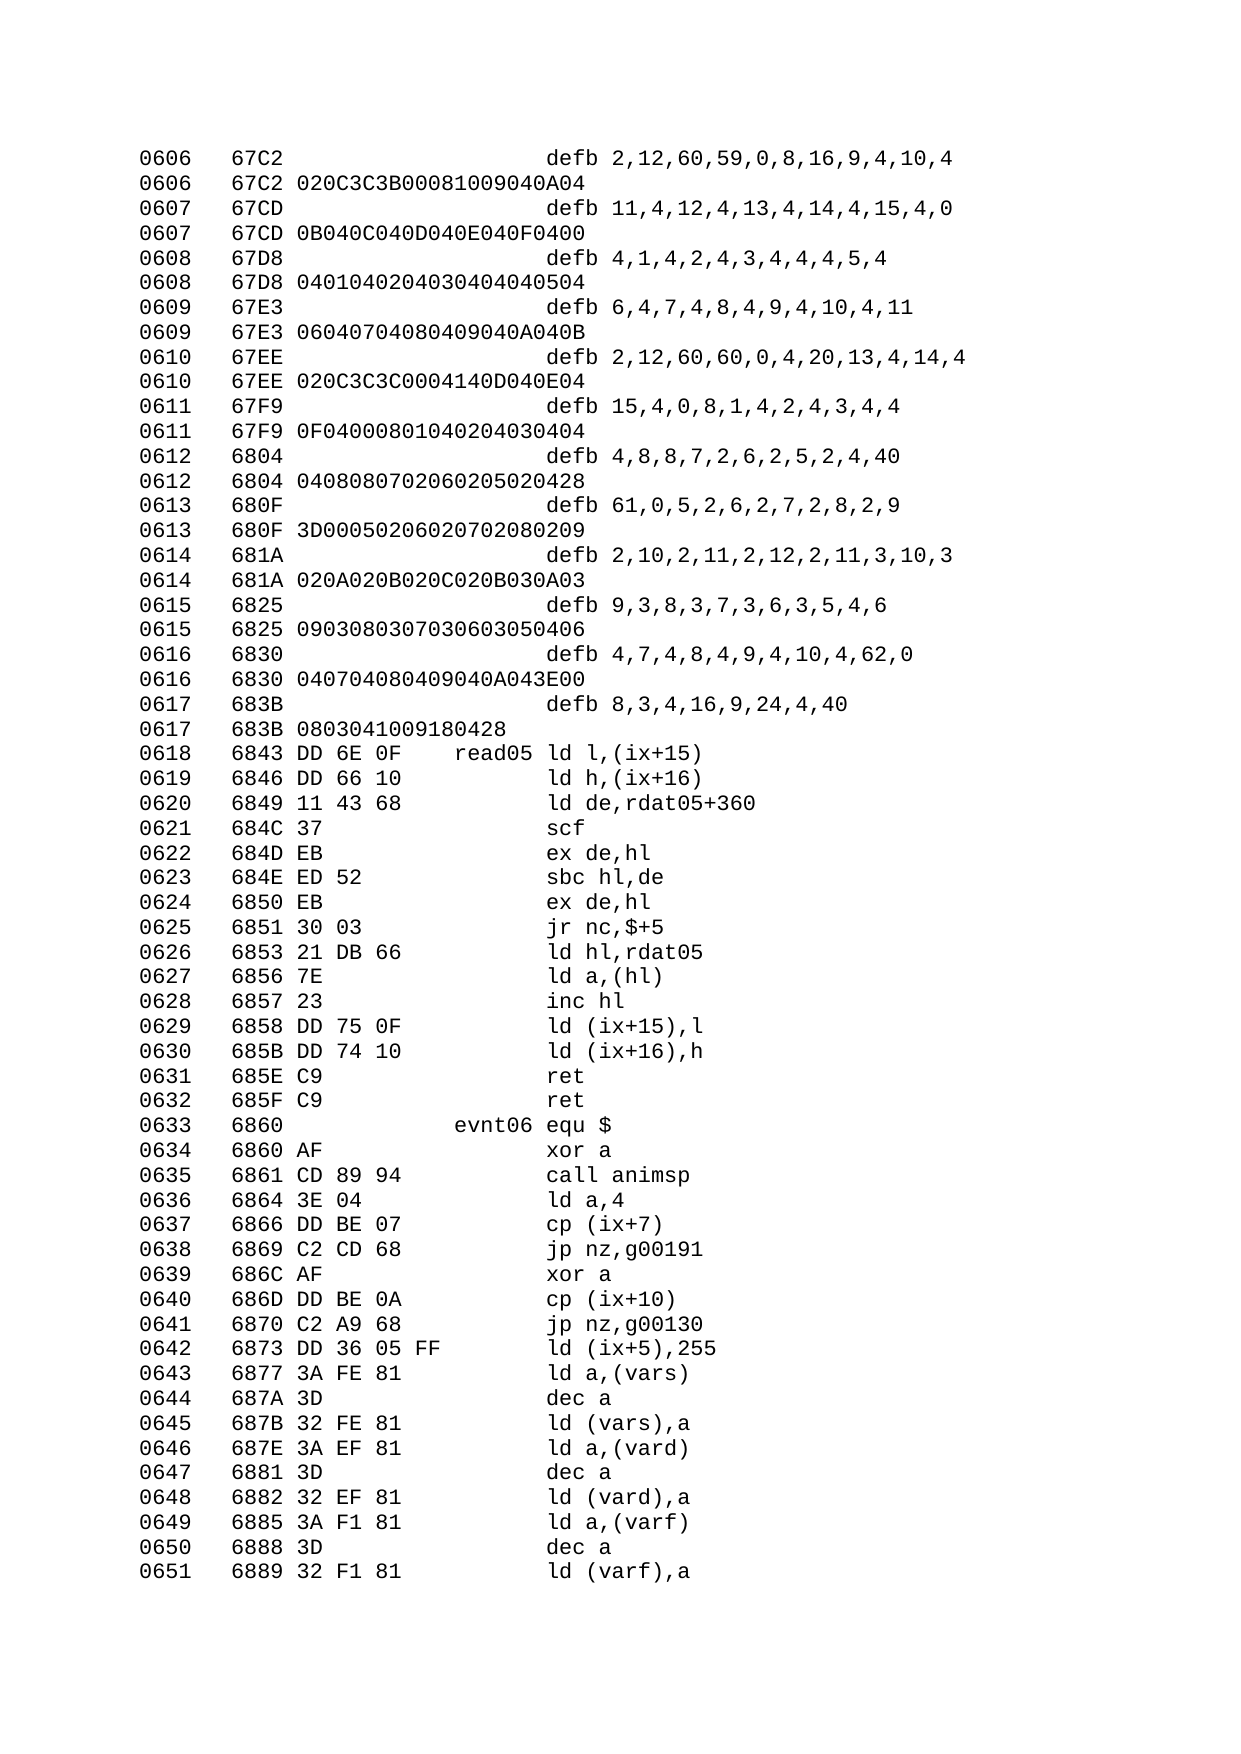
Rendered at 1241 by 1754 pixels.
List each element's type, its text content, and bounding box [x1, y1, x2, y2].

text 0621 684C 37 scf [139, 817, 1101, 842]
text 0609 67E3 defb 6,4,7,4,8,4,9,4,10,4,11 [139, 296, 1101, 321]
text 0623 684E ED 52 sbc hl,de [139, 867, 1101, 891]
text 0620 6849 11 43 68 ld de,rdat05+360 [139, 792, 1101, 817]
text 0618 6843 DD 6E 0F read05 ld l,(ix+15) [139, 743, 1101, 767]
text 0614 681A defb 2,10,2,11,2,12,2,11,3,10,3 [139, 544, 1101, 569]
text 0607 67CD 0B040C040D040E040F0400 [139, 222, 1101, 247]
text 0610 67EE defb 2,12,60,60,0,4,20,13,4,14,4 [139, 346, 1101, 371]
text 0637 6866 DD BE 07 cp (ix+7) [139, 1214, 1101, 1238]
text 0612 6804 defb 4,8,8,7,2,6,2,5,2,4,40 [139, 445, 1101, 470]
text 0617 683B defb 8,3,4,16,9,24,4,40 [139, 693, 1101, 718]
text 0630 685B DD 74 10 ld (ix+16),h [139, 1040, 1101, 1065]
text 0624 6850 EB ex de,hl [139, 891, 1101, 916]
text 0611 67F9 defb 15,4,0,8,1,4,2,4,3,4,4 [139, 396, 1101, 420]
text 0651 6889 32 F1 81 ld (varf),a [139, 1561, 1101, 1586]
text 0631 685E C9 ret [139, 1065, 1101, 1090]
text 0627 6856 7E ld a,(hl) [139, 966, 1101, 991]
text 0650 6888 3D dec a [139, 1536, 1101, 1561]
text 0607 67CD defb 11,4,12,4,13,4,14,4,15,4,0 [139, 197, 1101, 222]
text 0609 67E3 06040704080409040A040B [139, 321, 1101, 346]
text 0647 6881 3D dec a [139, 1462, 1101, 1486]
text 0649 6885 3A F1 81 ld a,(varf) [139, 1511, 1101, 1536]
text 0616 6830 040704080409040A043E00 [139, 668, 1101, 693]
text 0613 680F 3D00050206020702080209 [139, 519, 1101, 544]
text 0641 6870 C2 A9 68 jp nz,g00130 [139, 1313, 1101, 1338]
text 0639 686C AF xor a [139, 1263, 1101, 1288]
text 0646 687E 3A EF 81 ld a,(vard) [139, 1437, 1101, 1462]
text 0629 6858 DD 75 0F ld (ix+15),l [139, 1015, 1101, 1040]
text 0608 67D8 defb 4,1,4,2,4,3,4,4,4,5,4 [139, 247, 1101, 272]
text 0615 6825 defb 9,3,8,3,7,3,6,3,5,4,6 [139, 594, 1101, 619]
text 0616 6830 defb 4,7,4,8,4,9,4,10,4,62,0 [139, 643, 1101, 668]
text 0632 685F C9 ret [139, 1090, 1101, 1114]
text 0635 6861 CD 89 94 call animsp [139, 1164, 1101, 1189]
text 0612 6804 0408080702060205020428 [139, 470, 1101, 495]
text 0613 680F defb 61,0,5,2,6,2,7,2,8,2,9 [139, 495, 1101, 519]
text 0640 686D DD BE 0A cp (ix+10) [139, 1288, 1101, 1313]
text 0638 6869 C2 CD 68 jp nz,g00191 [139, 1238, 1101, 1263]
text 0625 6851 30 03 jr nc,$+5 [139, 916, 1101, 941]
text 0636 6864 3E 04 ld a,4 [139, 1189, 1101, 1214]
text 0645 687B 32 FE 81 ld (vars),a [139, 1412, 1101, 1437]
text 0614 681A 020A020B020C020B030A03 [139, 569, 1101, 594]
text 0642 6873 DD 36 05 FF ld (ix+5),255 [139, 1338, 1101, 1362]
text 0615 6825 0903080307030603050406 [139, 619, 1101, 643]
text 0610 67EE 020C3C3C0004140D040E04 [139, 371, 1101, 396]
text 0608 67D8 0401040204030404040504 [139, 272, 1101, 296]
text 0611 67F9 0F04000801040204030404 [139, 420, 1101, 445]
text 0628 6857 23 inc hl [139, 991, 1101, 1015]
text 0617 683B 0803041009180428 [139, 718, 1101, 743]
text 0626 6853 21 DB 66 ld hl,rdat05 [139, 941, 1101, 966]
text 0606 67C2 defb 2,12,60,59,0,8,16,9,4,10,4 [139, 148, 1101, 172]
text 0619 6846 DD 66 10 ld h,(ix+16) [139, 767, 1101, 792]
text 0643 6877 3A FE 81 ld a,(vars) [139, 1362, 1101, 1387]
text 0633 6860 evnt06 equ $ [139, 1114, 1101, 1139]
text 0606 67C2 020C3C3B00081009040A04 [139, 172, 1101, 197]
text 0648 6882 32 EF 81 ld (vard),a [139, 1486, 1101, 1511]
text 0622 684D EB ex de,hl [139, 842, 1101, 867]
text 0634 6860 AF xor a [139, 1139, 1101, 1164]
text 0644 687A 3D dec a [139, 1387, 1101, 1412]
